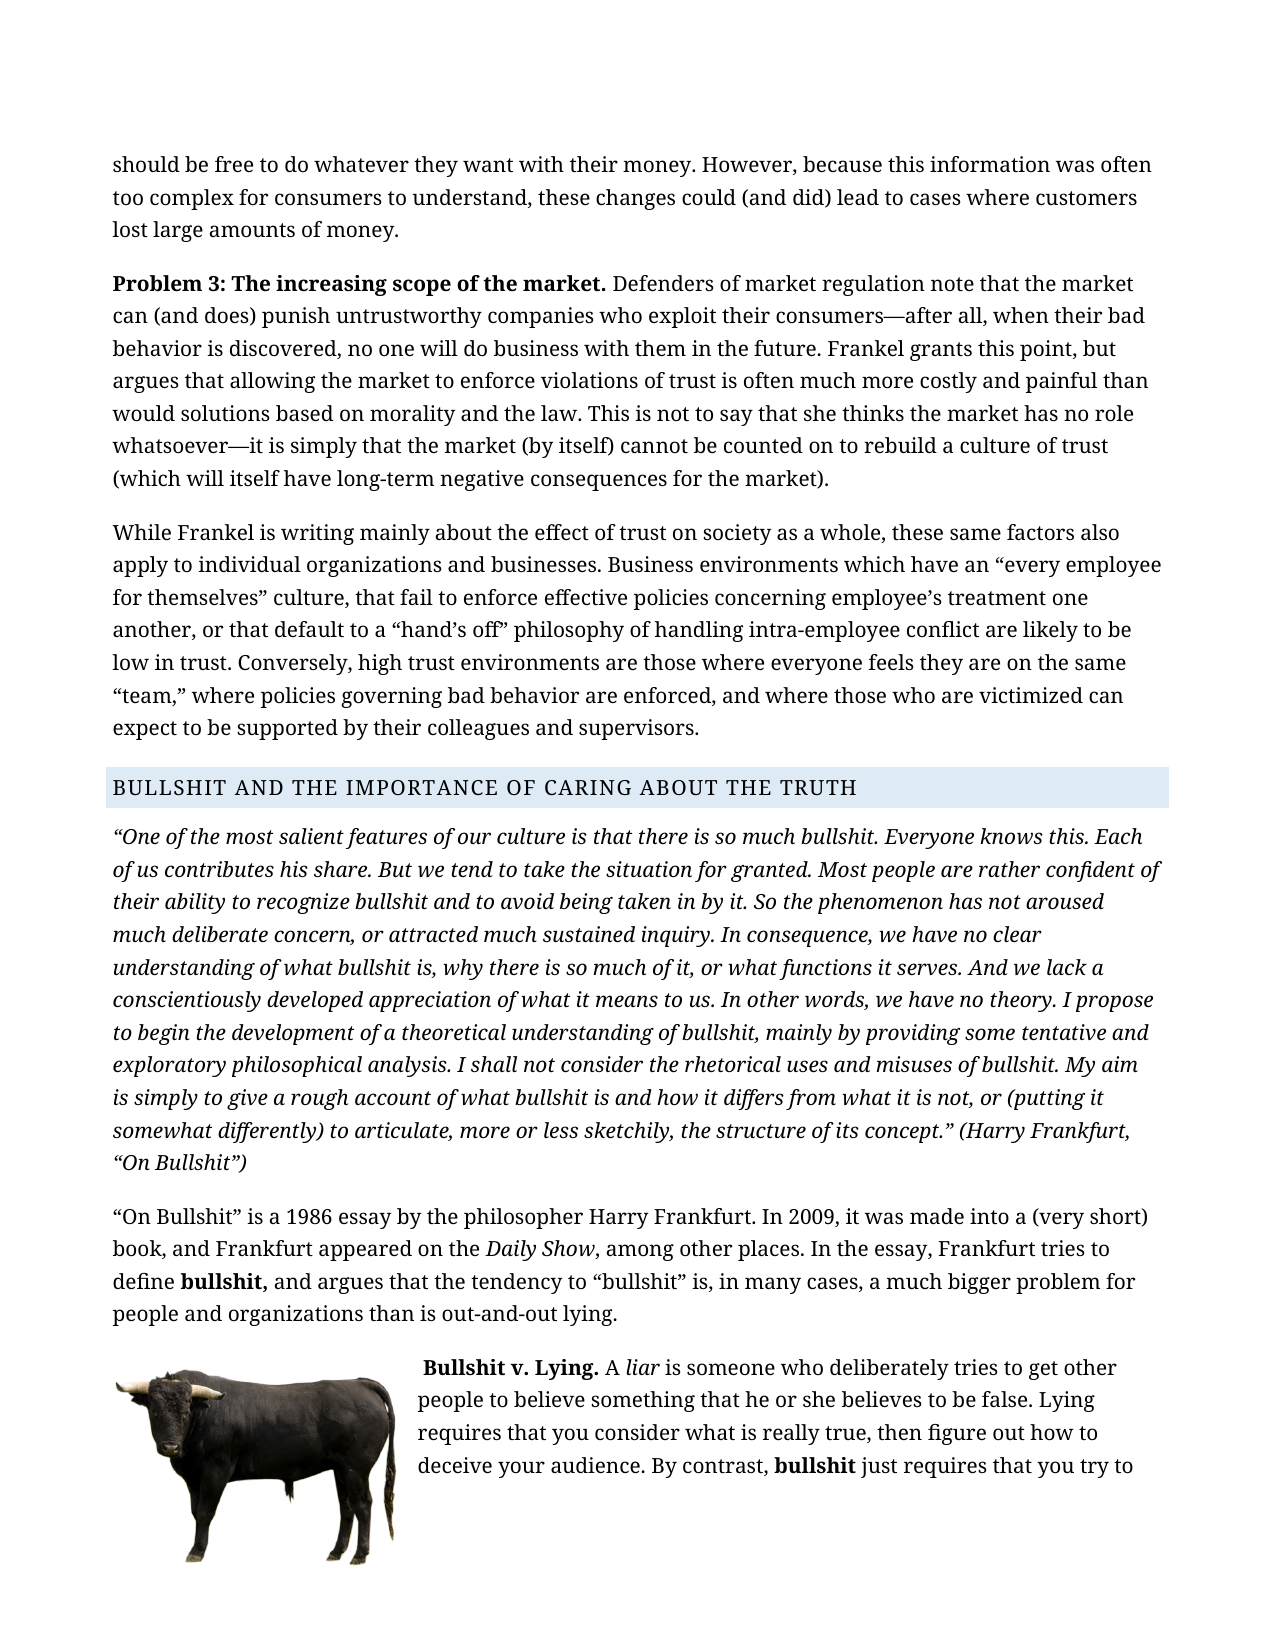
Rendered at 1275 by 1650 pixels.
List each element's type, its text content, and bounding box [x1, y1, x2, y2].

text “One of the most salient features of our culture is that there is so much bullshit. Everyone knows this. Each of us contributes his share. But we tend to take the situation for granted. Most people are rather confident of their ability to recognize bullshit and to avoid being taken in by it. So the phenomenon has not aroused much deliberate concern, or attracted much sustained inquiry. In consequence, we have no clear understanding of what bullshit is, why there is so much of it, or what functions it serves. And we lack a conscientiously developed appreciation of what it means to us. In other words, we have no theory. I propose to begin the development of a theoretical understanding of bullshit, mainly by providing some tentative and exploratory philosophical analysis. I shall not consider the rhetorical uses and misuses of bullshit. My aim is simply to give a rough account of what bullshit is and how it differs from what it is not, or (putting it somewhat differently) to articulate, more or less sketchily, the structure of its concept.” (Harry Frankfurt, “On Bullshit”) [112, 822, 1162, 1177]
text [112, 150, 1162, 244]
text While Frankel is writing mainly about the effect of trust on society as a whole, these same factors also apply to individual organizations and businesses. Business environments which have an “every employee for themselves” culture, that fail to enforce effective policies concerning employee’s treatment one another, or that default to a “hand’s off” philosophy of handling intra-employee conflict are likely to be low in trust. Conversely, high trust environments are those where everyone feels they are on the same “team,” where policies governing bad behavior are enforced, and where those who are victimized can expect to be supported by their colleagues and supervisors. [112, 518, 1162, 742]
subtitle Bullshit and the Importance of Caring About the Truth [113, 773, 1162, 801]
picture [112, 1352, 399, 1581]
text “On Bullshit” is a 1986 essay by the philosopher Harry Frankfurt. In 2009, it was made into a (very short) book, and Frankfurt appeared on the Daily Show, among other places. In the essay, Frankfurt tries to define bullshit, and argues that the tendency to “bullshit” is, in many cases, a much bigger problem for people and organizations than is out-and-out lying. [112, 1202, 1162, 1328]
text Problem 3: The increasing scope of the market. Defenders of market regulation note that the market can (and does) punish untrustworthy companies who exploit their consumers—after all, when their bad behavior is discovered, no one will do business with them in the future. Frankel grants this point, but argues that allowing the market to enforce violations of trust is often much more costly and painful than would solutions based on morality and the law. This is not to say that she thinks the market has no role whatsoever—it is simply that the market (by itself) cannot be counted on to rebuild a culture of trust (which will itself have long-term negative consequences for the market). [112, 269, 1162, 493]
